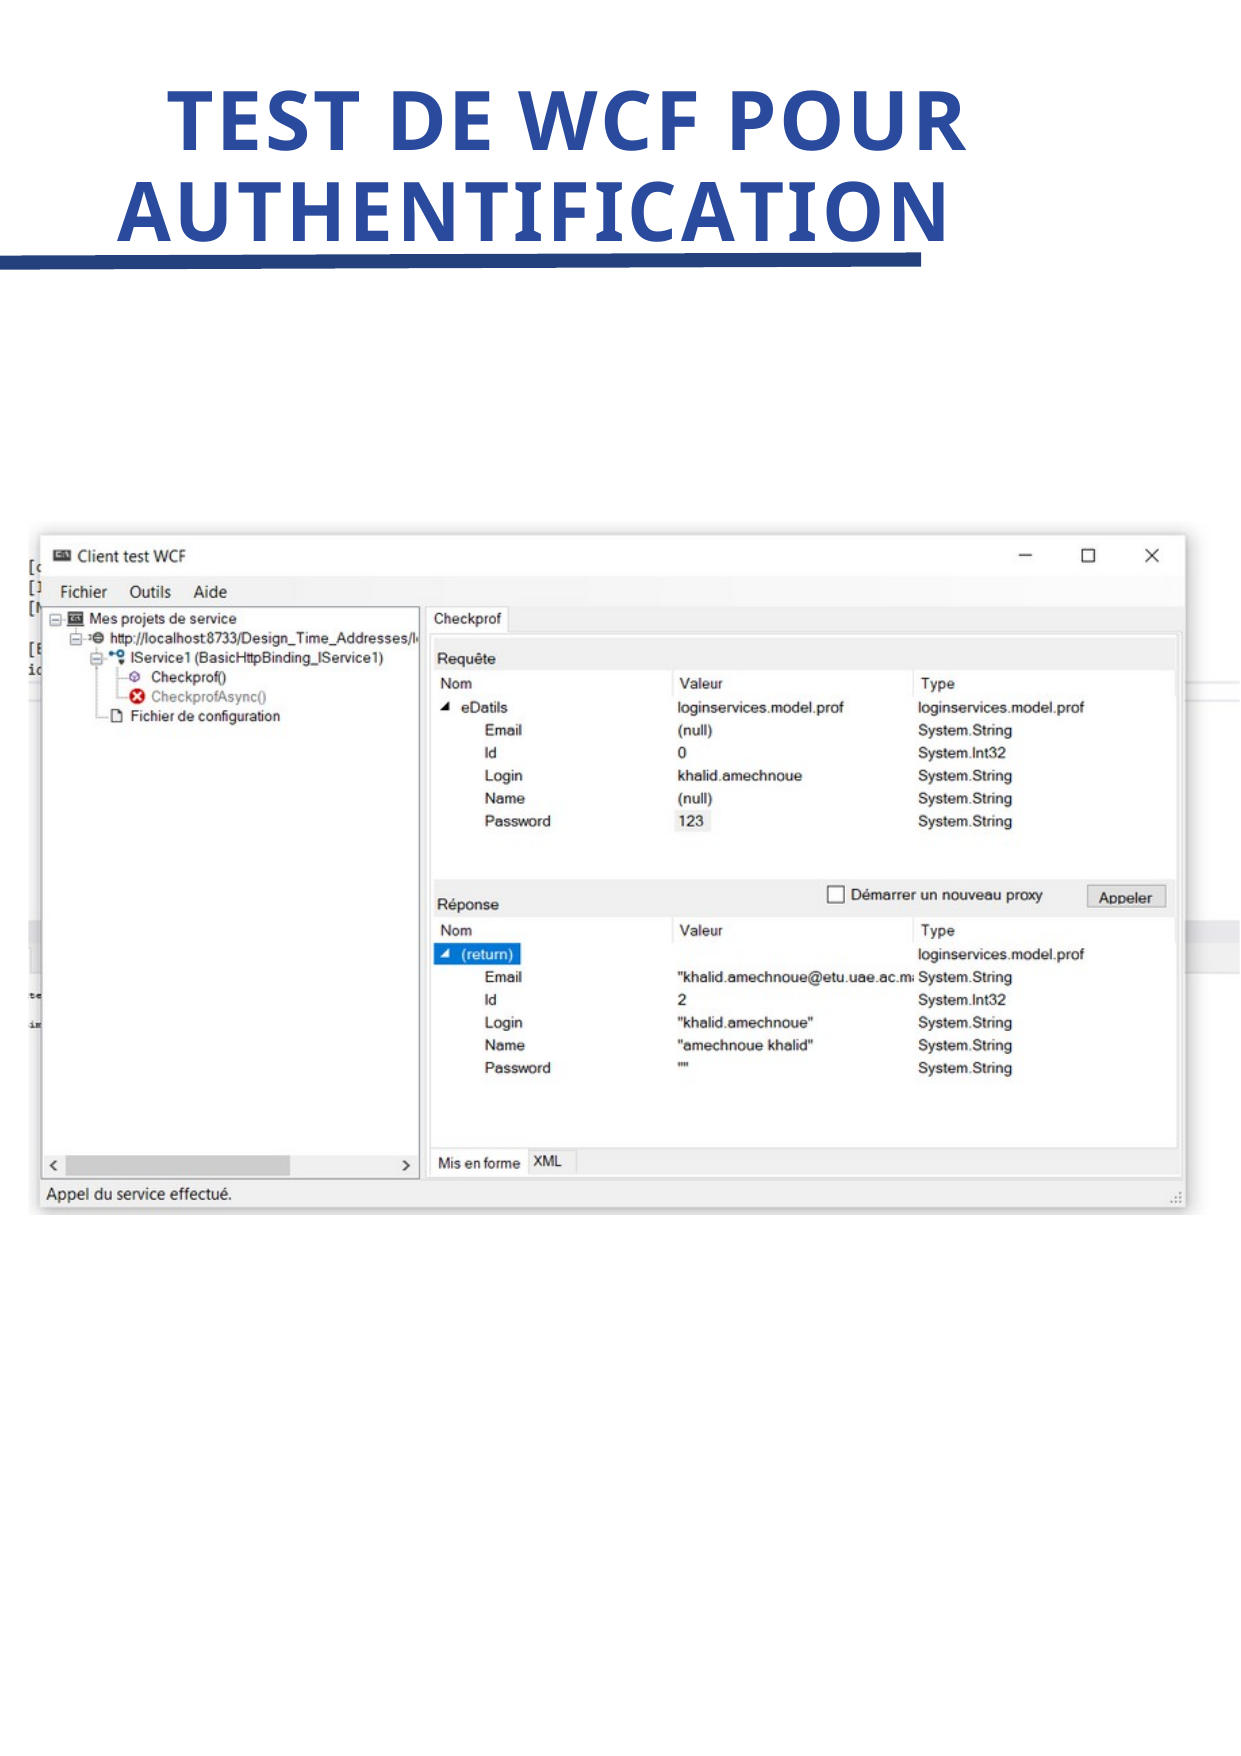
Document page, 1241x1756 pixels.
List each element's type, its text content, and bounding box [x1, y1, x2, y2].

subtitle TEST DE WCF POUR AUTHENTIFICATION [117, 73, 1003, 266]
picture [28, 521, 1240, 1215]
